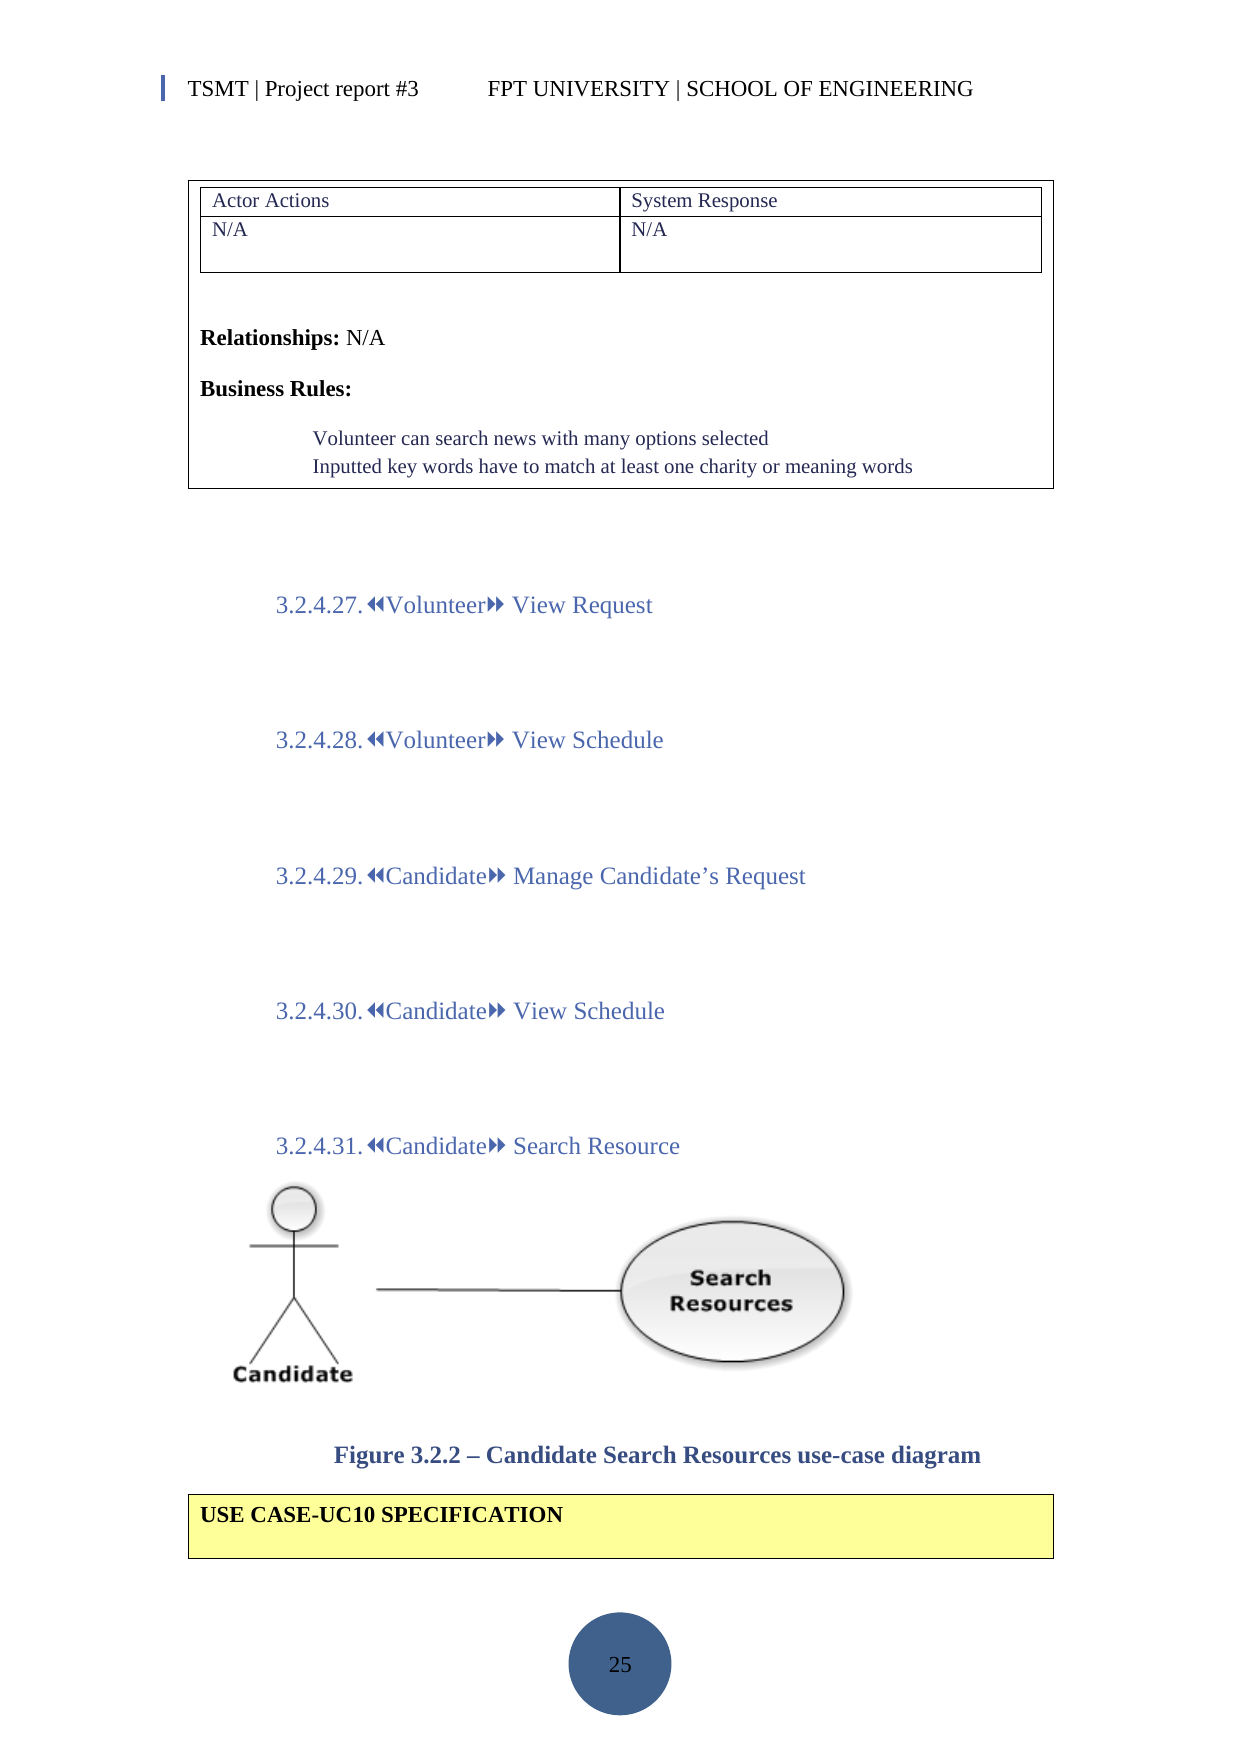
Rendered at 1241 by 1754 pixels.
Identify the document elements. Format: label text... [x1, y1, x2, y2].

subtitle Candidate Search Resource [276, 1131, 1053, 1160]
subtitle Candidate Manage Candidate’s Request [276, 861, 1053, 889]
subtitle Volunteer View Request [276, 591, 1053, 619]
subtitle Candidate View Schedule [276, 996, 1053, 1024]
subtitle Volunteer View Schedule [276, 726, 1053, 754]
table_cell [189, 181, 1053, 487]
text Figure 3.2.2 – Candidate Search Resources use-case diagram [262, 1440, 1053, 1469]
table_header USE CASE-UC10 SPECIFICATION [189, 1495, 1053, 1558]
picture [187, 1163, 868, 1416]
